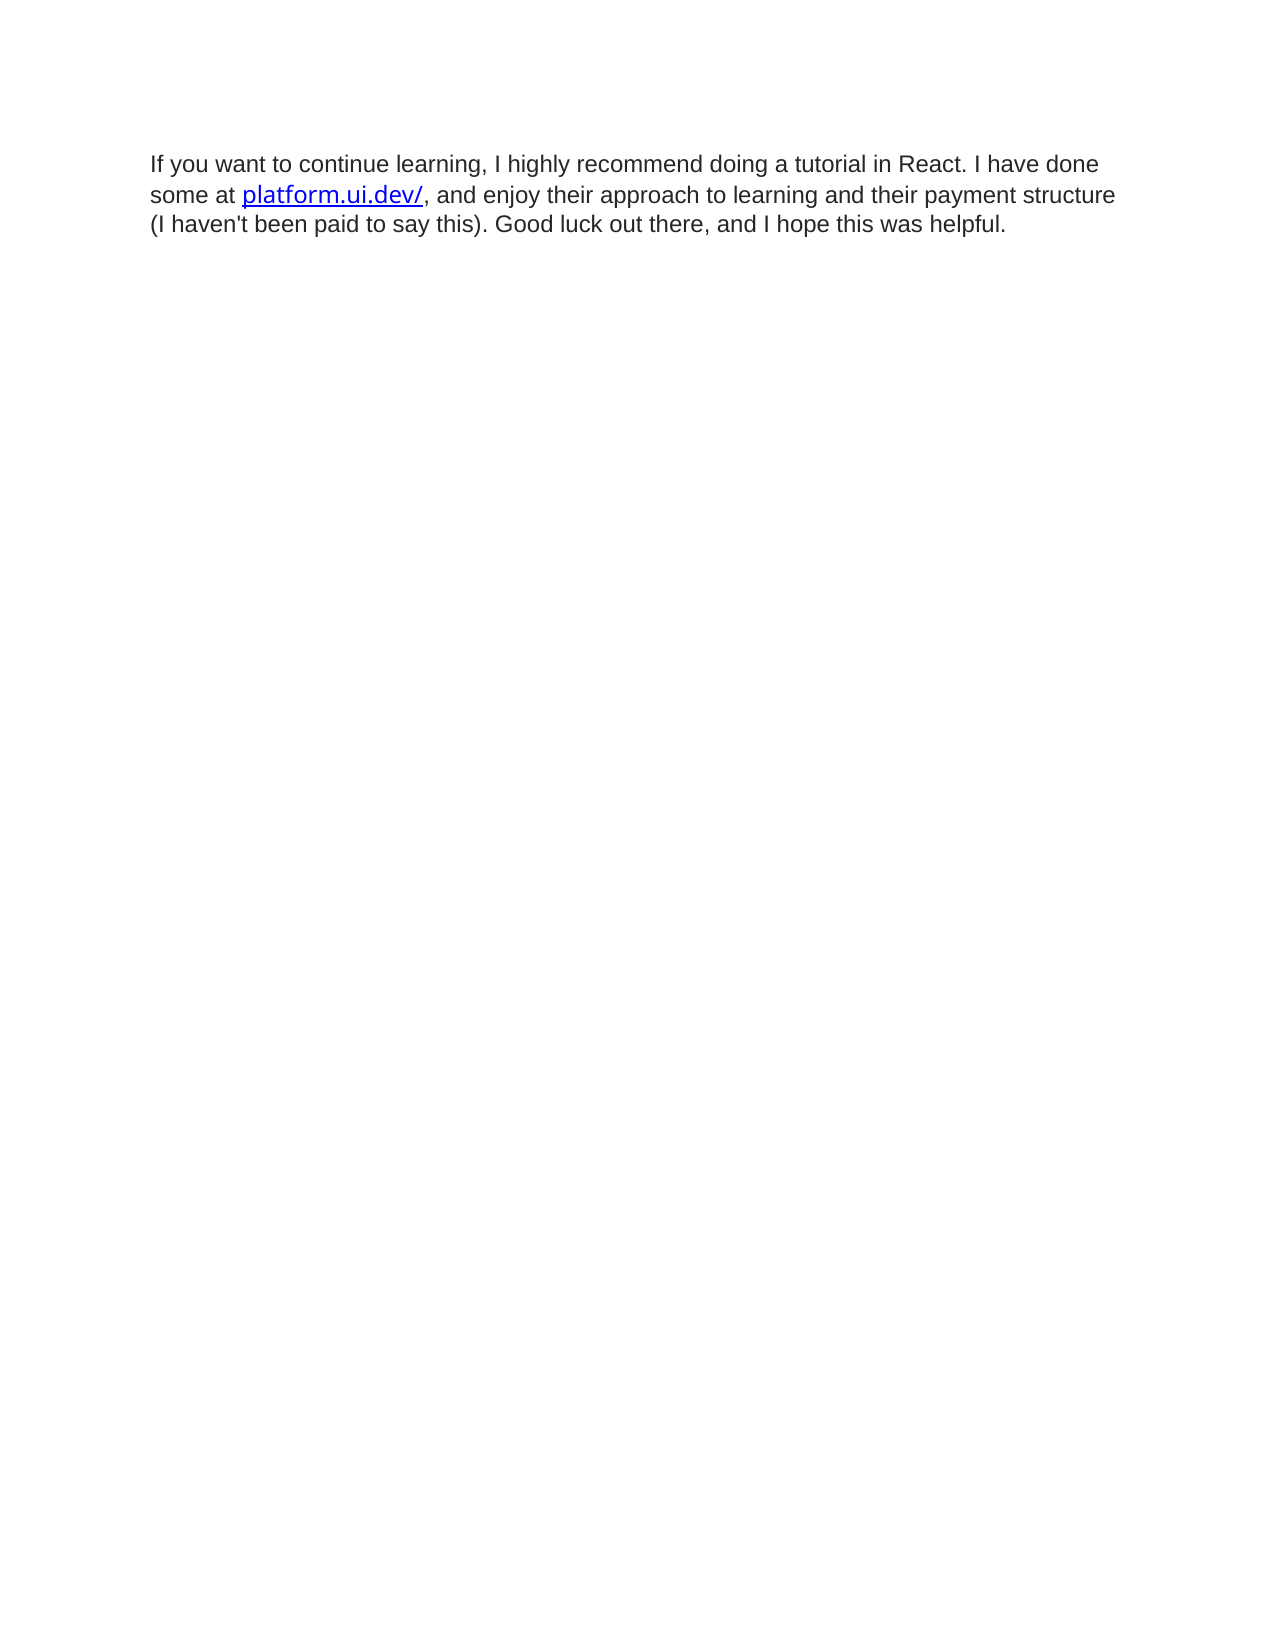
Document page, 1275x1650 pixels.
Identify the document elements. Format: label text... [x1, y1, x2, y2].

text If you want to continue learning, I highly recommend doing a tutorial in React. I have done some at platform.ui.dev/, and enjoy their approach to learning and their payment structure (I haven't been paid to say this). Good luck out there, and I hope this was helpful. [150, 150, 1125, 238]
